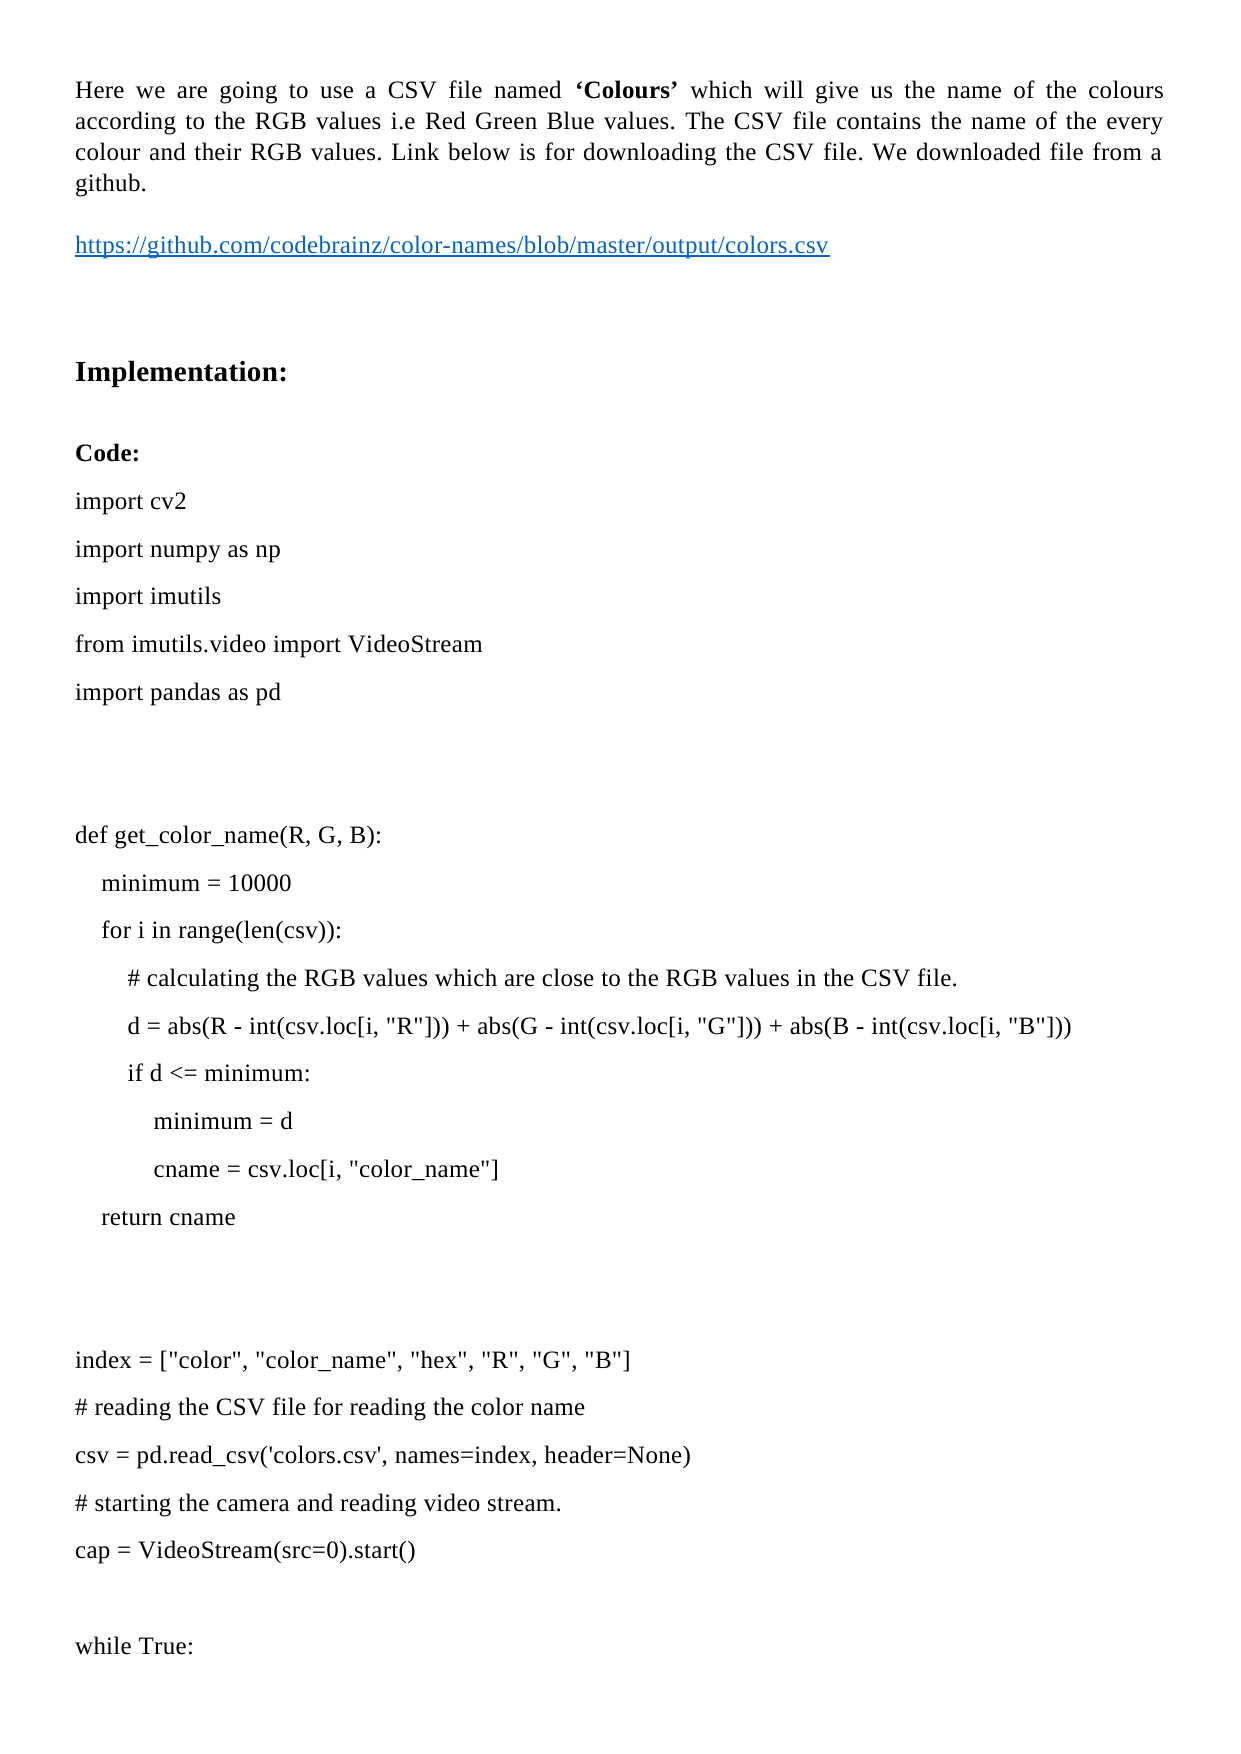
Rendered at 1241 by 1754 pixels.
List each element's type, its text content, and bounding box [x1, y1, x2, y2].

text Code: [75, 438, 1165, 467]
text # starting the camera and reading video stream. [75, 1488, 1165, 1517]
text def get_color_name(R, G, B): [75, 820, 1165, 849]
text import cv2 [75, 486, 1165, 515]
text cap = VideoStream(src=0).start() [75, 1536, 1165, 1564]
text csv = pd.read_csv('colors.csv', names=index, header=None) [75, 1440, 1165, 1469]
text cname = csv.loc[i, "color_name"] [75, 1154, 1165, 1183]
text d = abs(R - int(csv.loc[i, "R"])) + abs(G - int(csv.loc[i, "G"])) + abs(B - int(csv.loc[i, "B"])) [75, 1011, 1165, 1039]
text index = ["color", "color_name", "hex", "R", "G", "B"] [75, 1345, 1165, 1373]
text minimum = 10000 [75, 868, 1165, 896]
text return cname [75, 1202, 1165, 1230]
text while True: [75, 1631, 1165, 1660]
text if d <= minimum: [75, 1058, 1165, 1087]
text import imutils [75, 581, 1165, 610]
text for i in range(len(csv)): [75, 915, 1165, 944]
text # reading the CSV file for reading the color name [75, 1392, 1165, 1421]
text Implementation: [75, 354, 1165, 388]
text Here we are going to use a CSV file named ‘Colours’ which will give us the name of the colours according to the RGB values i.e Red Green Blue values. The CSV file contains the name of the every colour and their RGB values. Link below is for downloading the CSV file. We downloaded file from a github. [75, 75, 1165, 197]
text from imutils.video import VideoStream [75, 629, 1165, 658]
text minimum = d [75, 1106, 1165, 1135]
text import pandas as pd [75, 677, 1165, 706]
text https://github.com/codebrainz/color-names/blob/master/output/colors.csv [75, 230, 1165, 259]
text # calculating the RGB values which are close to the RGB values in the CSV file. [75, 963, 1165, 992]
text import numpy as np [75, 534, 1165, 562]
